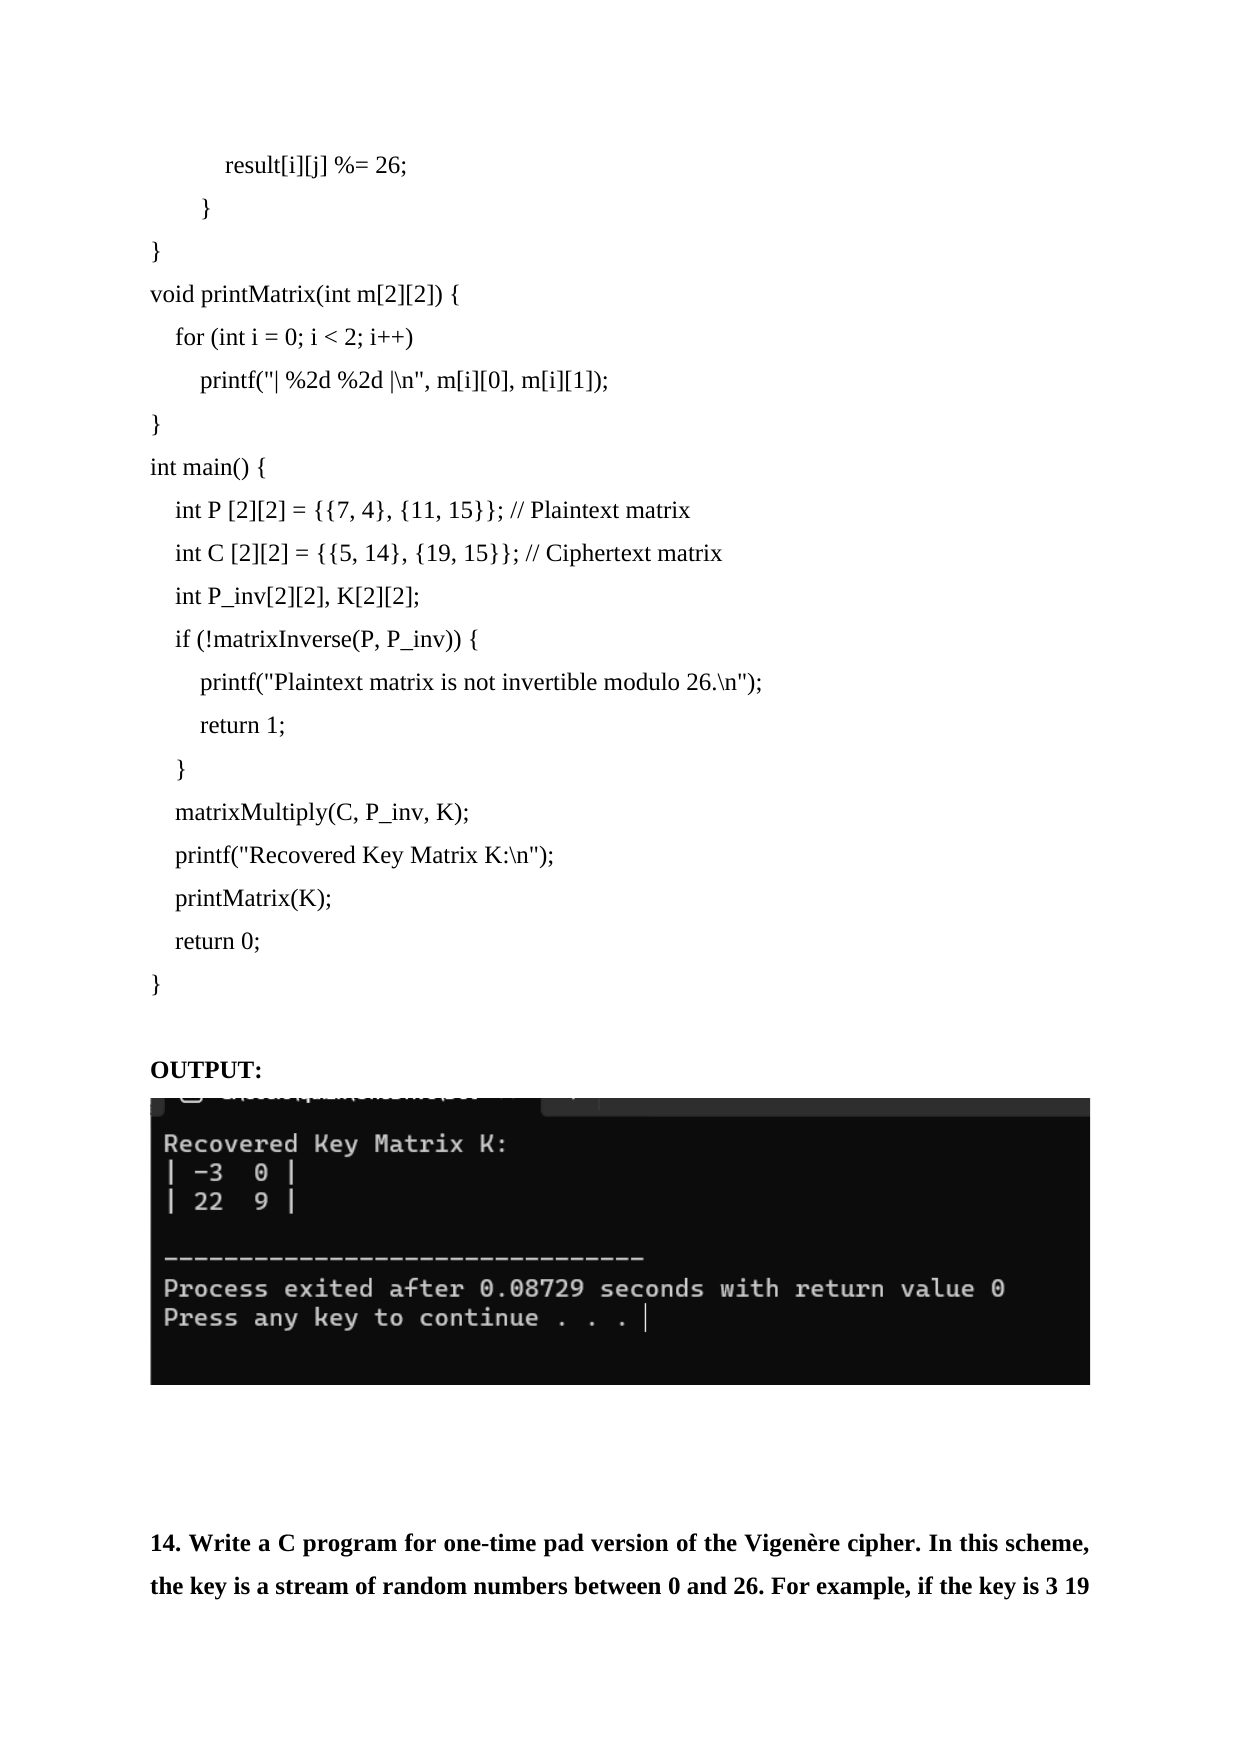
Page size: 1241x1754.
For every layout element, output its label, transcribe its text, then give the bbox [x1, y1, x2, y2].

text int P_inv[2][2], K[2][2]; [150, 581, 1090, 610]
text } [150, 409, 1090, 437]
text printf("| %2d %2d |\n", m[i][0], m[i][1]); [150, 366, 1090, 394]
text return 0; [150, 926, 1090, 955]
text } [150, 969, 1090, 998]
text matrixMultiply(C, P_inv, K); [150, 797, 1090, 826]
text printf("Plaintext matrix is not invertible modulo 26.\n"); [150, 667, 1090, 696]
text int main() { [150, 452, 1090, 481]
text int C [2][2] = {{5, 14}, {19, 15}}; // Ciphertext matrix [150, 538, 1090, 567]
text printMatrix(K); [150, 883, 1090, 912]
text int P [2][2] = {{7, 4}, {11, 15}}; // Plaintext matrix [150, 495, 1090, 524]
text } [150, 193, 1090, 222]
text if (!matrixInverse(P, P_inv)) { [150, 624, 1090, 653]
text for (int i = 0; i < 2; i++) [150, 322, 1090, 351]
text OUTPUT: [150, 1056, 1090, 1098]
text void printMatrix(int m[2][2]) { [150, 279, 1090, 308]
text printf("Recovered Key Matrix K:\n"); [150, 840, 1090, 869]
picture [150, 1098, 1091, 1385]
text } [150, 236, 1090, 265]
text } [150, 754, 1090, 782]
text return 1; [150, 711, 1090, 739]
text result[i][j] %= 26; [150, 150, 1090, 179]
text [150, 1528, 1090, 1600]
